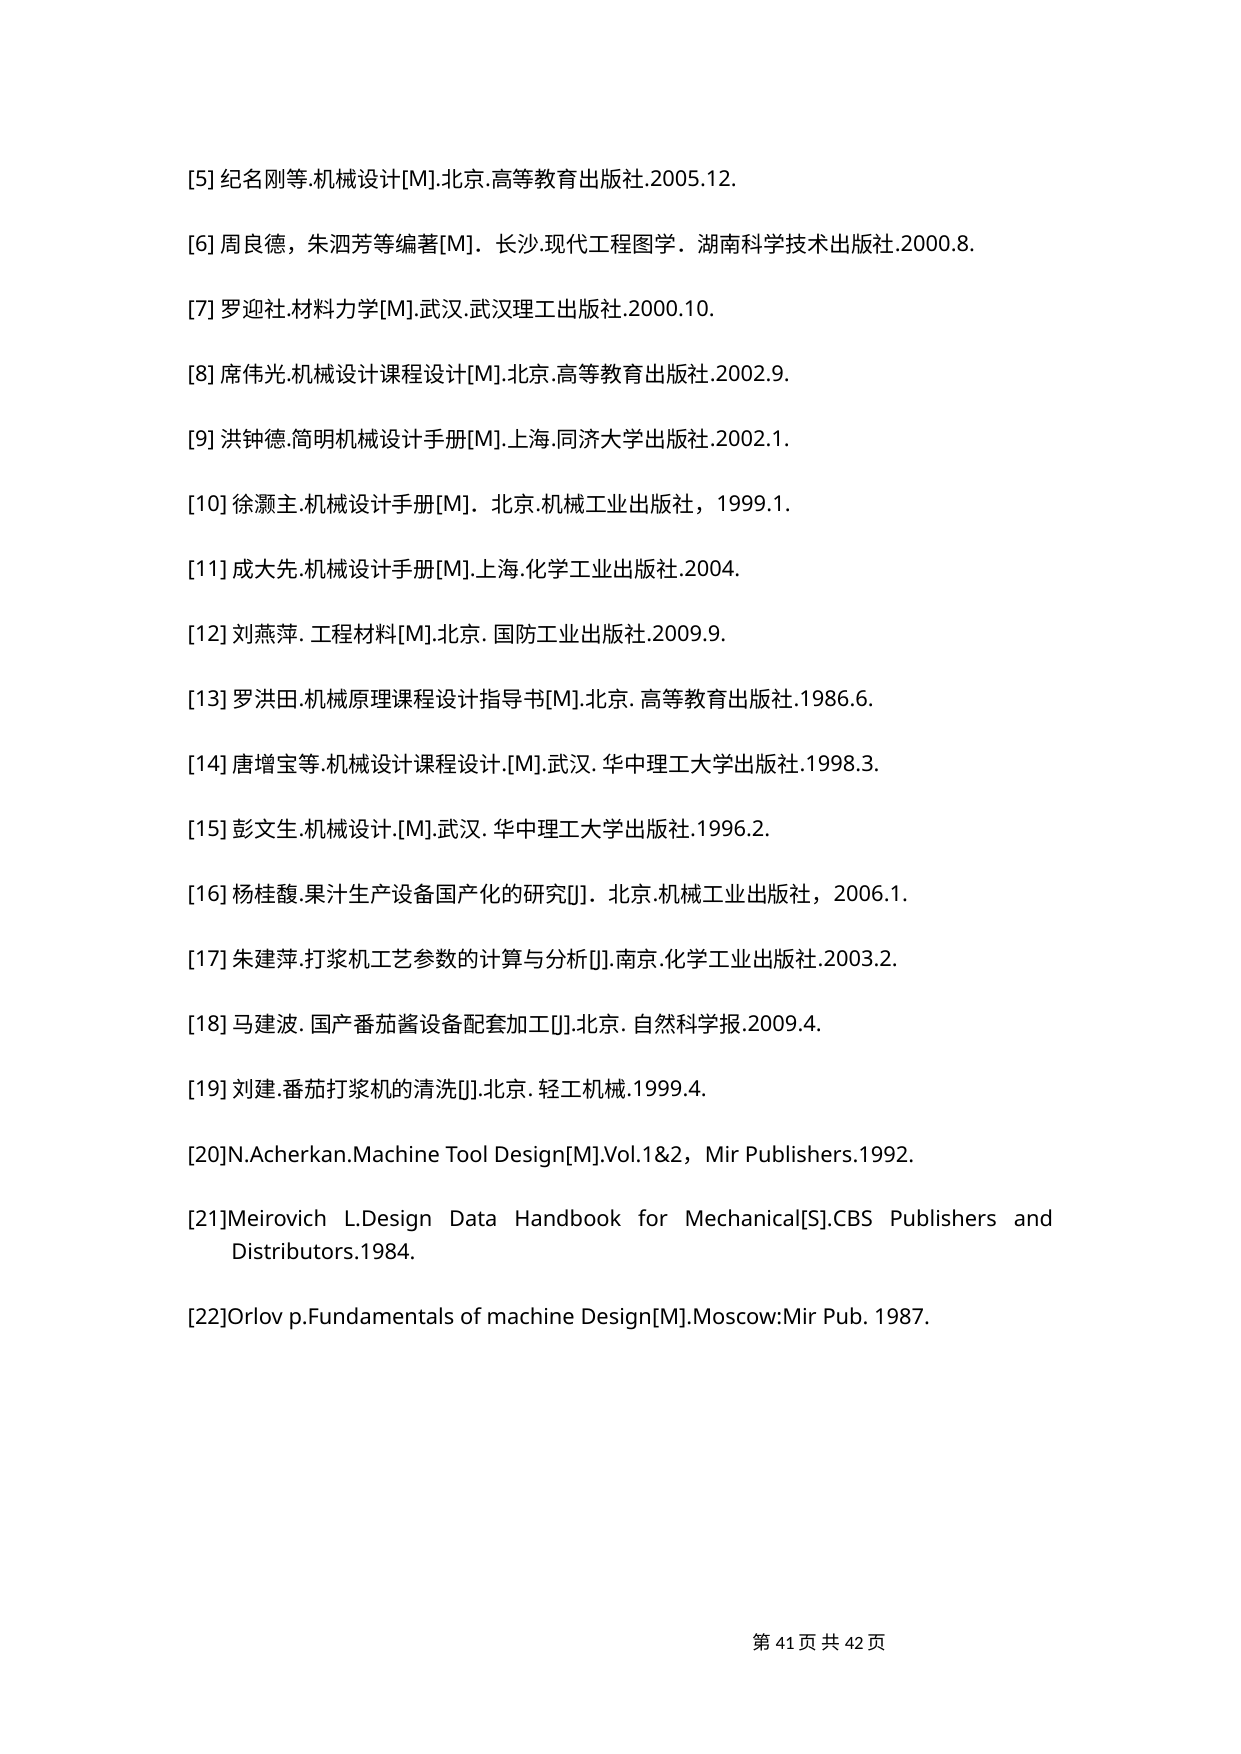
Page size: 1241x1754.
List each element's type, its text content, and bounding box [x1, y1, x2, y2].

text [8] 席伟光.机械设计课程设计[M].北京.高等教育出版社.2002.9. [187, 357, 1053, 389]
text [6] 周良德，朱泗芳等编著[M]．长沙.现代工程图学．湖南科学技术出版社.2000.8. [187, 227, 1053, 259]
text [10] 徐灏主.机械设计手册[M]．北京.机械工业出版社，1999.1. [187, 487, 1053, 519]
text [19] 刘建.番茄打浆机的清洗[J].北京. 轻工机械.1999.4. [187, 1072, 1053, 1104]
text [7] 罗迎社.材料力学[M].武汉.武汉理工出版社.2000.10. [187, 292, 1053, 324]
text [11] 成大先.机械设计手册[M].上海.化学工业出版社.2004. [187, 552, 1053, 584]
text [22]Orlov p.Fundamentals of machine Design[M].Moscow:Mir Pub. 1987. [187, 1299, 1053, 1332]
text [21]Meirovich L.Design Data Handbook for Mechanical[S].CBS Publishers and Distributors.1984. [187, 1202, 1053, 1267]
text [17] 朱建萍.打浆机工艺参数的计算与分析[J].南京.化学工业出版社.2003.2. [187, 942, 1053, 974]
text [20]N.Acherkan.Machine Tool Design[M].Vol.1&2，Mir Publishers.1992. [187, 1137, 1053, 1169]
text [16] 杨桂馥.果汁生产设备国产化的研究[J]．北京.机械工业出版社，2006.1. [187, 877, 1053, 909]
text [15] 彭文生.机械设计.[M].武汉. 华中理工大学出版社.1996.2. [187, 812, 1053, 844]
text [13] 罗洪田.机械原理课程设计指导书[M].北京. 高等教育出版社.1986.6. [187, 682, 1053, 714]
text [5] 纪名刚等.机械设计[M].北京.高等教育出版社.2005.12. [187, 162, 1053, 194]
text [9] 洪钟德.简明机械设计手册[M].上海.同济大学出版社.2002.1. [187, 422, 1053, 454]
text [12] 刘燕萍. 工程材料[M].北京. 国防工业出版社.2009.9. [187, 617, 1053, 649]
text [14] 唐增宝等.机械设计课程设计.[M].武汉. 华中理工大学出版社.1998.3. [187, 747, 1053, 779]
text [18] 马建波. 国产番茄酱设备配套加工[J].北京. 自然科学报.2009.4. [187, 1007, 1053, 1039]
